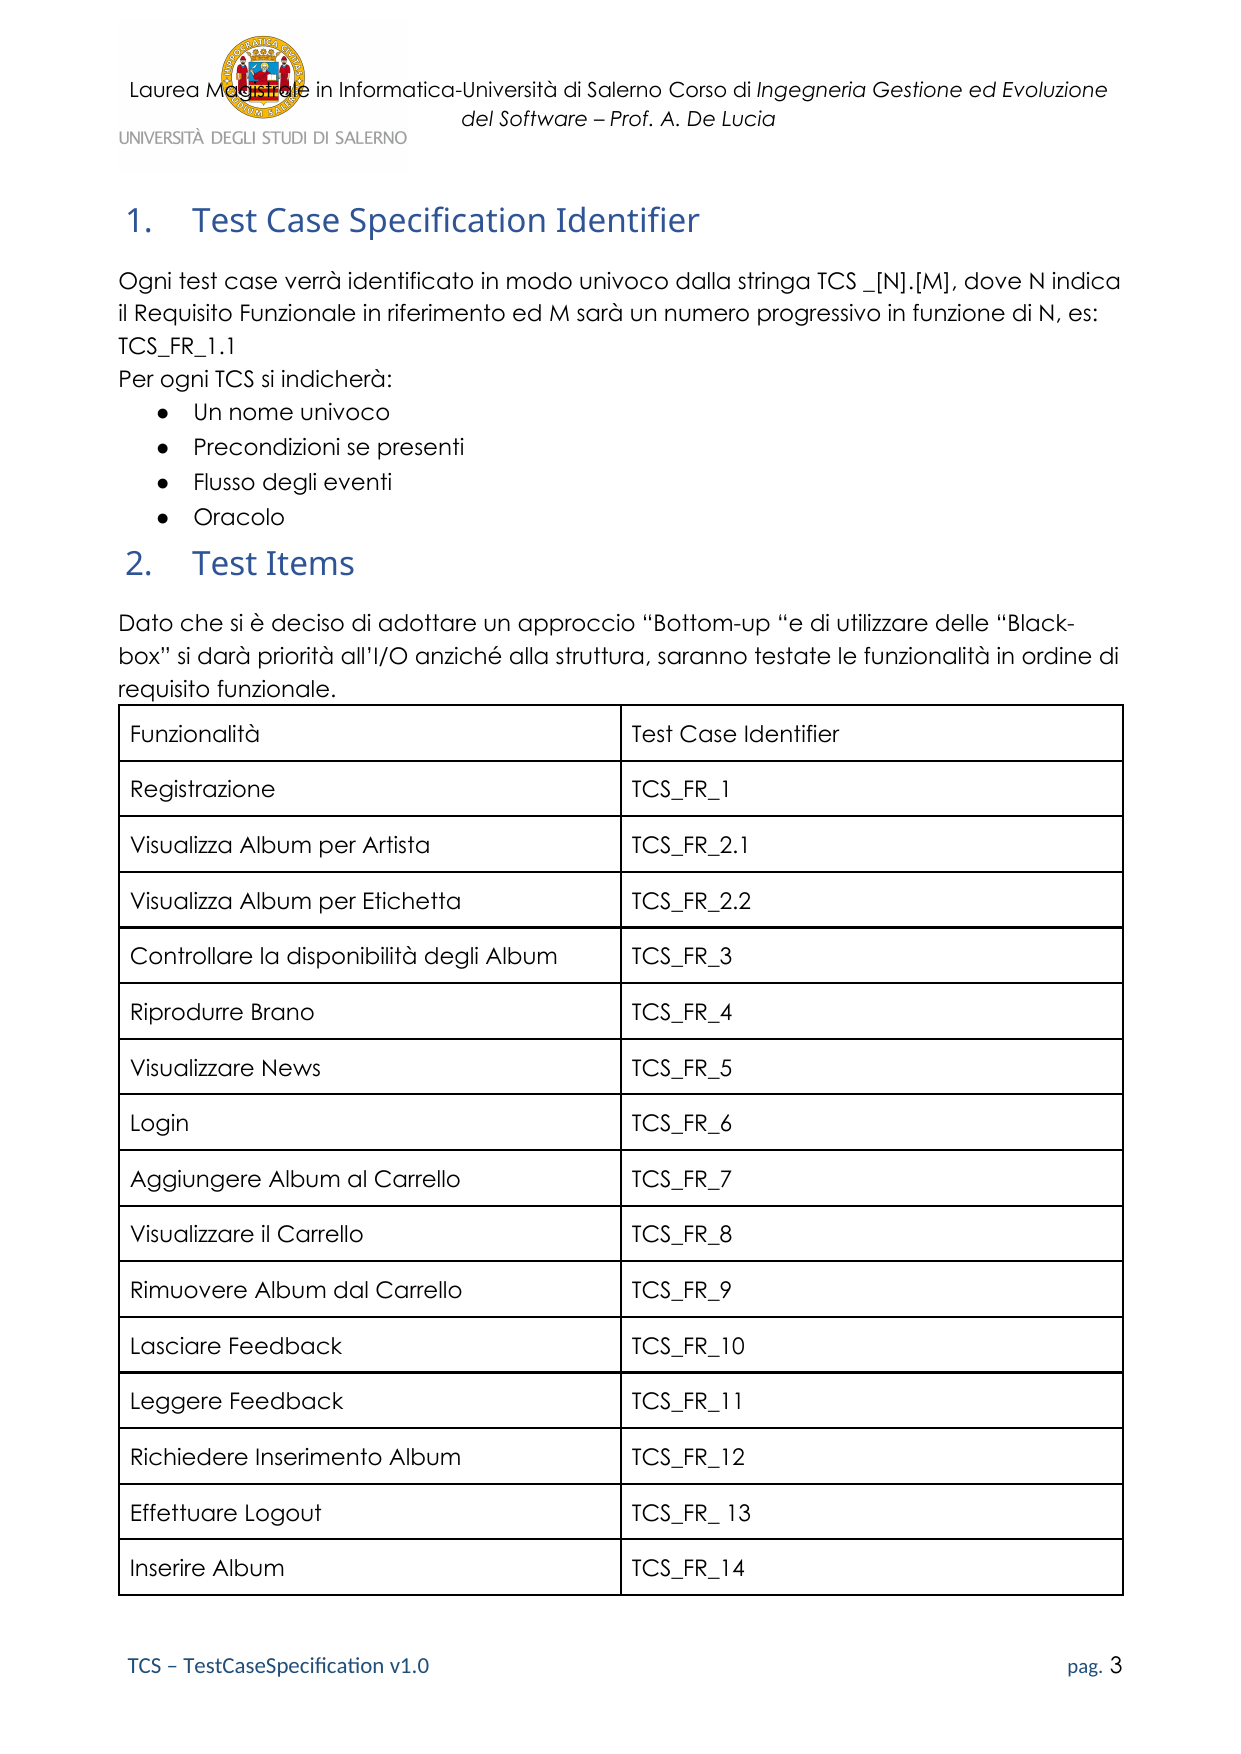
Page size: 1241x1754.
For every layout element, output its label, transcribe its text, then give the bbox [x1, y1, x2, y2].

table_cell Effettuare Logout [120, 1485, 620, 1538]
table_cell TCS_FR_11 [622, 1374, 1122, 1427]
list Un nome univoco [156, 394, 1122, 427]
table_cell TCS_FR_10 [622, 1318, 1122, 1371]
table_header Funzionalità [120, 706, 620, 759]
table_cell TCS_FR_6 [622, 1095, 1122, 1149]
table_cell TCS_FR_12 [622, 1429, 1122, 1483]
table_cell Inserire Album [120, 1540, 620, 1594]
table_cell TCS_FR_2.2 [622, 873, 1122, 926]
table_cell Visualizzare News [120, 1040, 620, 1093]
table_header Test Case Identifier [622, 706, 1122, 759]
text Dato che si è deciso di adottare un approccio “Bottom-up “e di utilizzare delle “Black-box” si darà priorità all’I/O anziché alla struttura, saranno testate le funzionalità in ordine di requisito funzionale. [118, 606, 1122, 704]
table_cell TCS_FR_5 [622, 1040, 1122, 1093]
table_cell TCS_FR_7 [622, 1151, 1122, 1204]
table_cell TCS_FR_ 13 [622, 1485, 1122, 1538]
list Precondizioni se presenti [156, 429, 1122, 462]
table_cell TCS_FR_8 [622, 1207, 1122, 1260]
table_cell Richiedere Inserimento Album [120, 1429, 620, 1483]
table_cell TCS_FR_14 [622, 1540, 1122, 1594]
table_cell Login [120, 1095, 620, 1149]
text Per ogni TCS si indicherà: [118, 361, 1122, 394]
list Flusso degli eventi [156, 465, 1122, 497]
table_cell TCS_FR_3 [622, 929, 1122, 982]
table_cell Registrazione [120, 762, 620, 815]
table_cell TCS_FR_4 [622, 984, 1122, 1038]
list Oracolo [156, 500, 1122, 533]
table_cell Visualizza Album per Etichetta [120, 873, 620, 926]
subtitle Test Case Specification Identifier [125, 197, 1122, 242]
table_cell TCS_FR_2.1 [622, 817, 1122, 871]
table_cell Leggere Feedback [120, 1374, 620, 1427]
table_cell TCS_FR_1 [622, 762, 1122, 815]
table_cell Lasciare Feedback [120, 1318, 620, 1371]
table_cell Riprodurre Brano [120, 984, 620, 1038]
picture [118, 18, 408, 172]
subtitle Test Items [125, 539, 1122, 585]
table_cell Aggiungere Album al Carrello [120, 1151, 620, 1204]
table_cell Visualizzare il Carrello [120, 1207, 620, 1260]
table_cell Rimuovere Album dal Carrello [120, 1262, 620, 1316]
table_cell TCS_FR_9 [622, 1262, 1122, 1316]
text Ogni test case verrà identificato in modo univoco dalla stringa TCS _[N].[M], dove N indica il Requisito Funzionale in riferimento ed M sarà un numero progressivo in funzione di N, es: TCS_FR_1.1 [118, 263, 1122, 361]
table_cell Visualizza Album per Artista [120, 817, 620, 871]
table_cell Controllare la disponibilità degli Album [120, 929, 620, 982]
